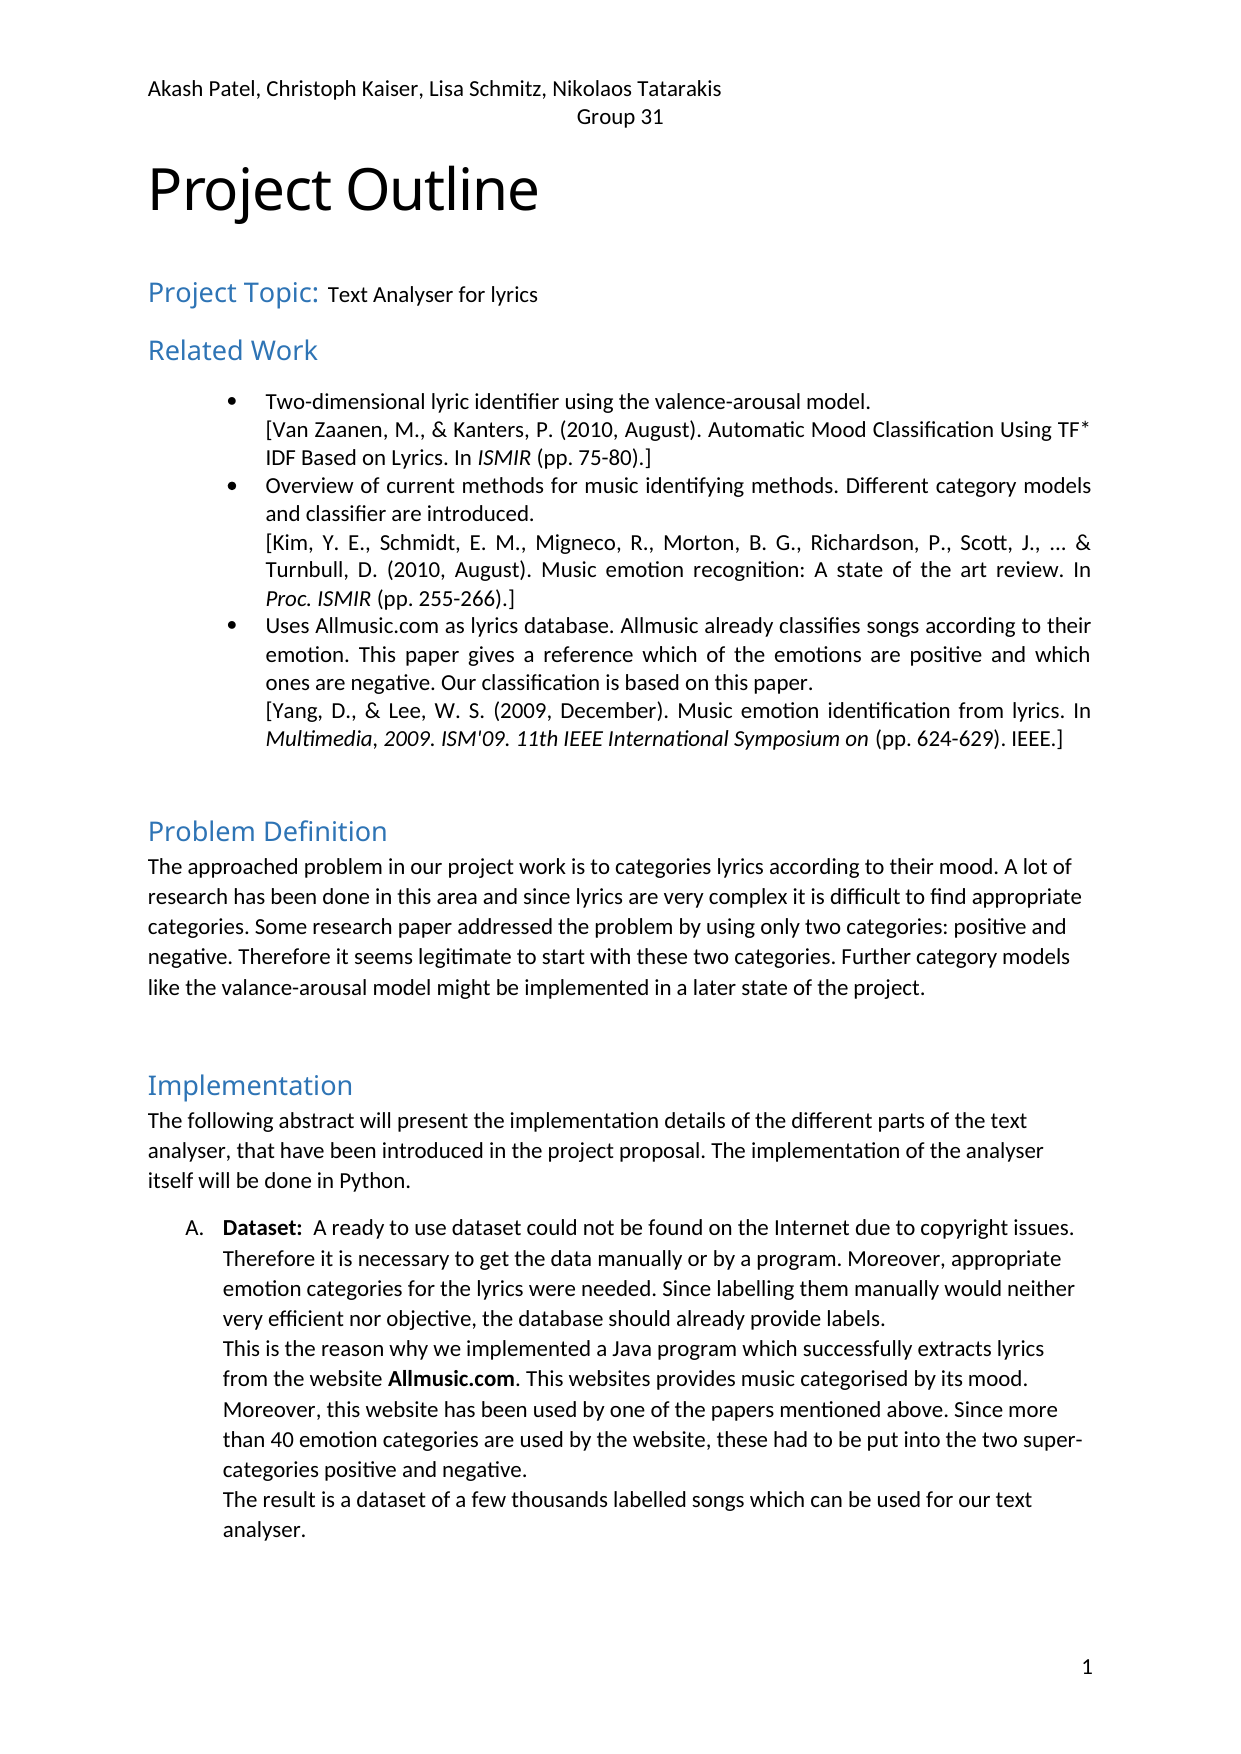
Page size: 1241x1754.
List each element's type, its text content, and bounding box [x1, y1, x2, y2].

list This is the reason why we implemented a Java program which successfully extracts lyrics from the website Allmusic.com. This websites provides music categorised by its mood. Moreover, this website has been used by one of the papers mentioned above. Since more than 40 emotion categories are used by the website, these had to be put into the two super-categories positive and negative. [223, 1334, 1093, 1483]
list [Van Zaanen, M., & Kanters, P. (2010, August). Automatic Mood Classification Using TF* IDF Based on Lyrics. In ISMIR (pp. 75-80).] [265, 416, 1093, 472]
list Uses Allmusic.com as lyrics database. Allmusic already classifies songs according to their emotion. This paper gives a reference which of the emotions are positive and which ones are negative. Our classification is based on this paper. [228, 612, 1093, 696]
list [Kim, Y. E., Schmidt, E. M., Migneco, R., Morton, B. G., Richardson, P., Scott, J., ... & Turnbull, D. (2010, August). Music emotion recognition: A state of the art review. In Proc. ISMIR (pp. 255-266).] [265, 528, 1093, 612]
text Related Work [148, 331, 1093, 368]
list Dataset: A ready to use dataset could not be found on the Internet due to copyright issues. Therefore it is necessary to get the data manually or by a program. Moreover, appropriate emotion categories for the lyrics were needed. Since labelling them manually would neither very efficient nor objective, the database should already provide labels. [185, 1213, 1093, 1332]
subtitle Implementation [148, 1066, 1093, 1103]
title Project Outline [148, 148, 1093, 227]
list [Yang, D., & Lee, W. S. (2009, December). Music emotion identification from lyrics. In Multimedia, 2009. ISM'09. 11th IEEE International Symposium on (pp. 624-629). IEEE.] [265, 696, 1093, 752]
text Project Topic: Text Analyser for lyrics [148, 274, 1093, 311]
list Two-dimensional lyric identifier using the valence-arousal model. [228, 387, 1093, 416]
subtitle Problem Definition [148, 812, 1093, 849]
text The approached problem in our project work is to categories lyrics according to their mood. A lot of research has been done in this area and since lyrics are very complex it is difficult to find appropriate categories. Some research paper addressed the problem by using only two categories: positive and negative. Therefore it seems legitimate to start with these two categories. Further category models like the valance-arousal model might be implemented in a later state of the project. [148, 852, 1093, 1001]
list Overview of current methods for music identifying methods. Different category models and classifier are introduced. [228, 472, 1093, 528]
text The following abstract will present the implementation details of the different parts of the text analyser, that have been introduced in the project proposal. The implementation of the analyser itself will be done in Python. [148, 1106, 1093, 1194]
list The result is a dataset of a few thousands labelled songs which can be used for our text analyser. [223, 1485, 1093, 1543]
